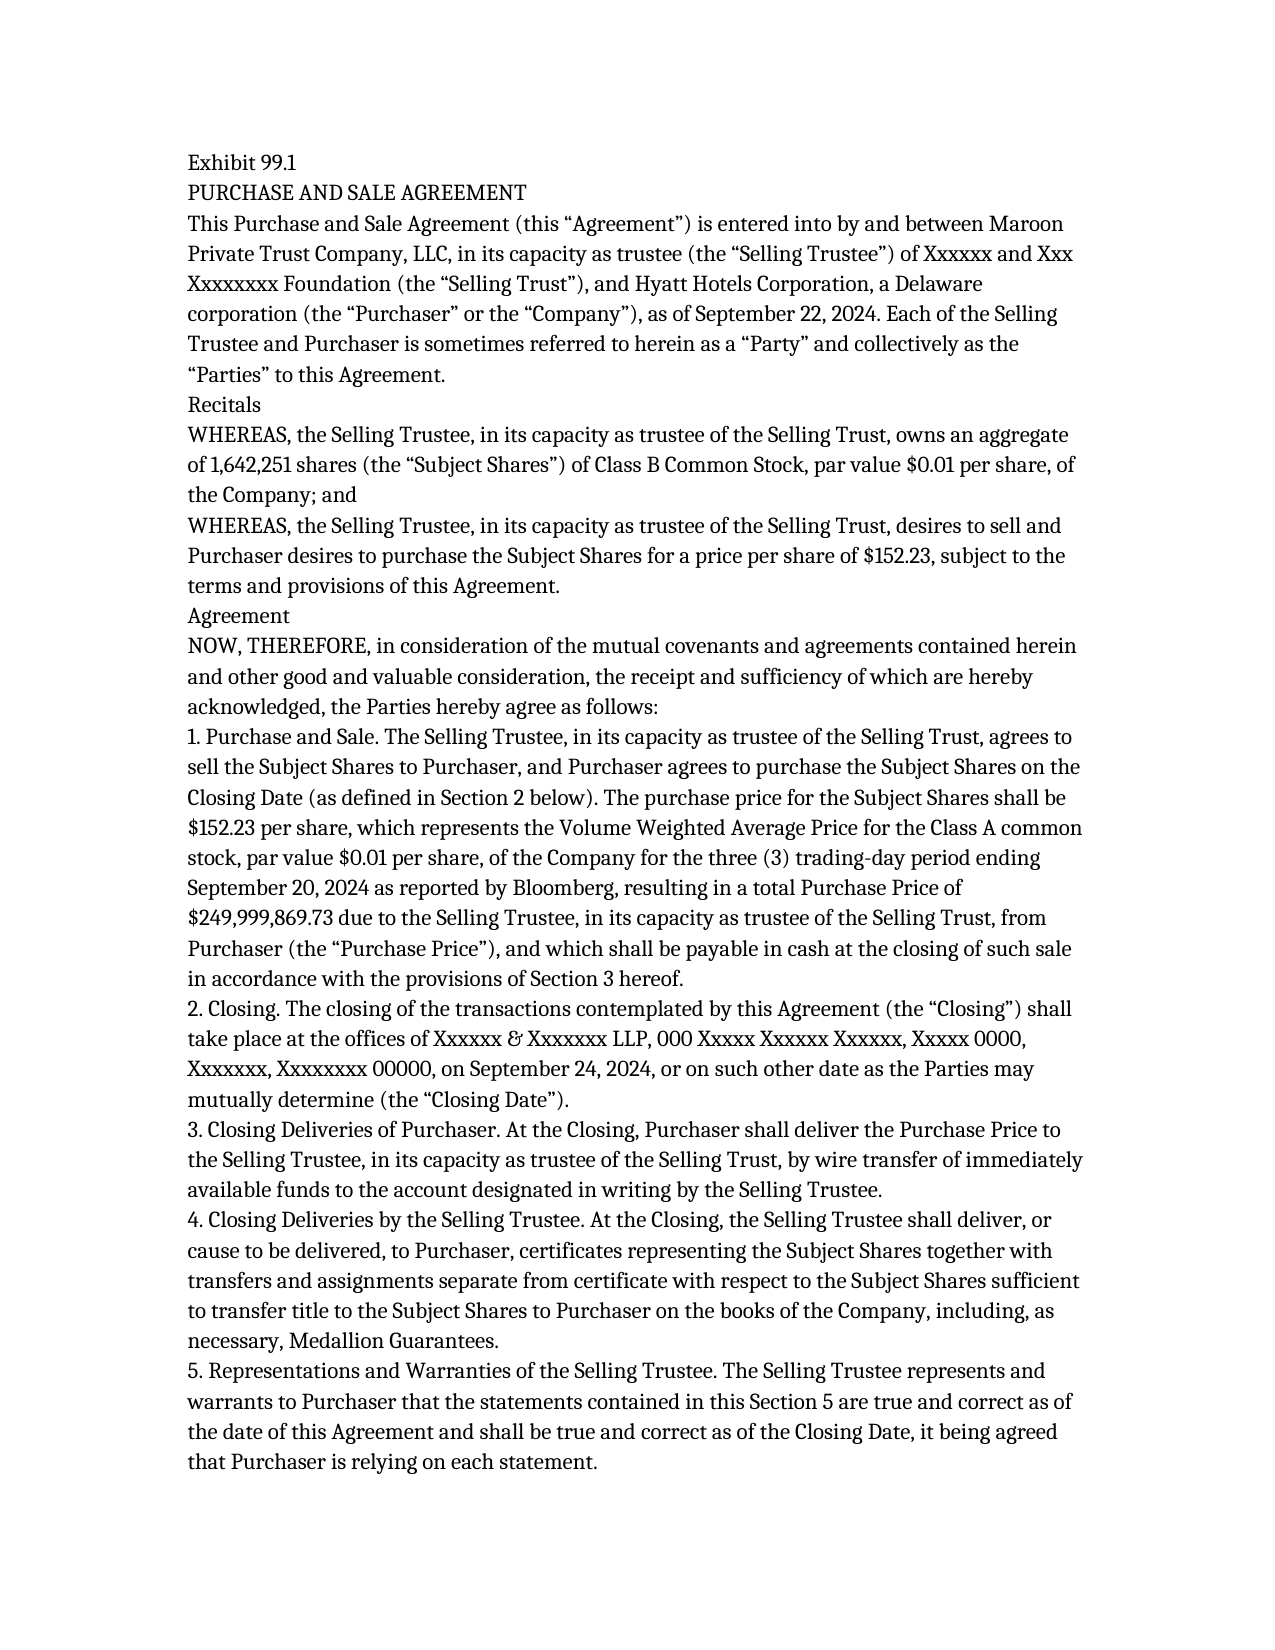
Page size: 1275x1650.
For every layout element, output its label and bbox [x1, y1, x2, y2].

text [187, 150, 1087, 1475]
